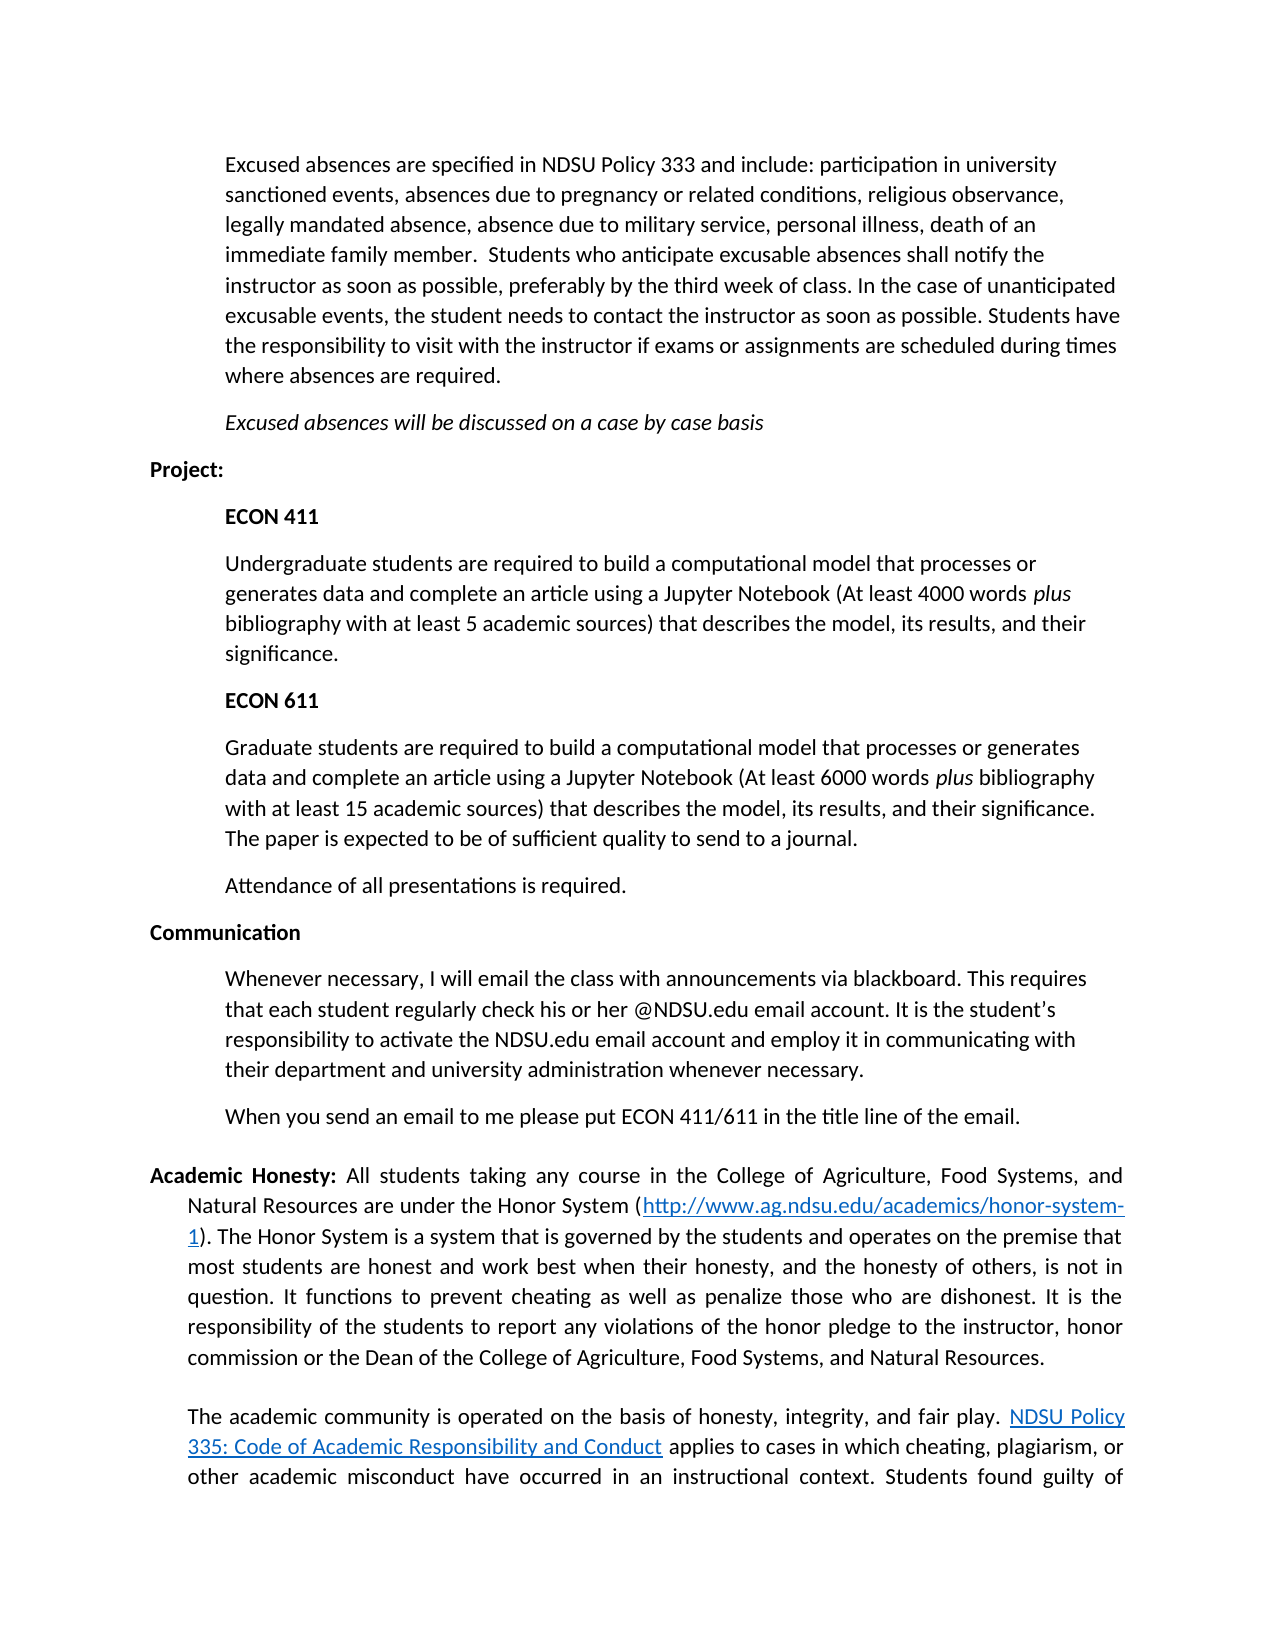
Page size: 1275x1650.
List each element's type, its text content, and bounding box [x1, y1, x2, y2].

text When you send an email to me please put ECON 411/611 in the title line of the email. [225, 1102, 1125, 1130]
text ECON 411 [225, 502, 1125, 530]
text Academic Honesty: All students taking any course in the College of Agriculture, Food Systems, and Natural Resources are under the Honor System (http://www.ag.ndsu.edu/academics/honor-system-1). The Honor System is a system that is governed by the students and operates on the premise that most students are honest and work best when their honesty, and the honesty of others, is not in question. It functions to prevent cheating as well as penalize those who are dishonest. It is the responsibility of the students to report any violations of the honor pledge to the instructor, honor commission or the Dean of the College of Agriculture, Food Systems, and Natural Resources. [150, 1161, 1125, 1371]
text ECON 611 [225, 686, 1125, 714]
text Whenever necessary, I will email the class with announcements via blackboard. This requires that each student regularly check his or her @NDSU.edu email account. It is the student’s responsibility to activate the NDSU.edu email account and employ it in communicating with their department and university administration whenever necessary. [225, 964, 1125, 1083]
text Communication [150, 918, 1125, 946]
text Attendance of all presentations is required. [225, 871, 1125, 899]
text Excused absences will be discussed on a case by case basis [225, 408, 1125, 436]
text Undergraduate students are required to build a computational model that processes or generates data and complete an article using a Jupyter Notebook (At least 4000 words plus bibliography with at least 5 academic sources) that describes the model, its results, and their significance. [225, 549, 1125, 668]
text Project: [150, 455, 1125, 483]
text Graduate students are required to build a computational model that processes or generates data and complete an article using a Jupyter Notebook (At least 6000 words plus bibliography with at least 15 academic sources) that describes the model, its results, and their significance. The paper is expected to be of sufficient quality to send to a journal. [225, 733, 1125, 852]
text Excused absences are specified in NDSU Policy 333 and include: participation in university sanctioned events, absences due to pregnancy or related conditions, religious observance, legally mandated absence, absence due to military service, personal illness, death of an immediate family member. Students who anticipate excusable absences shall notify the instructor as soon as possible, preferably by the third week of class. In the case of unanticipated excusable events, the student needs to contact the instructor as soon as possible. Students have the responsibility to visit with the instructor if exams or assignments are scheduled during times where absences are required. [225, 150, 1125, 389]
